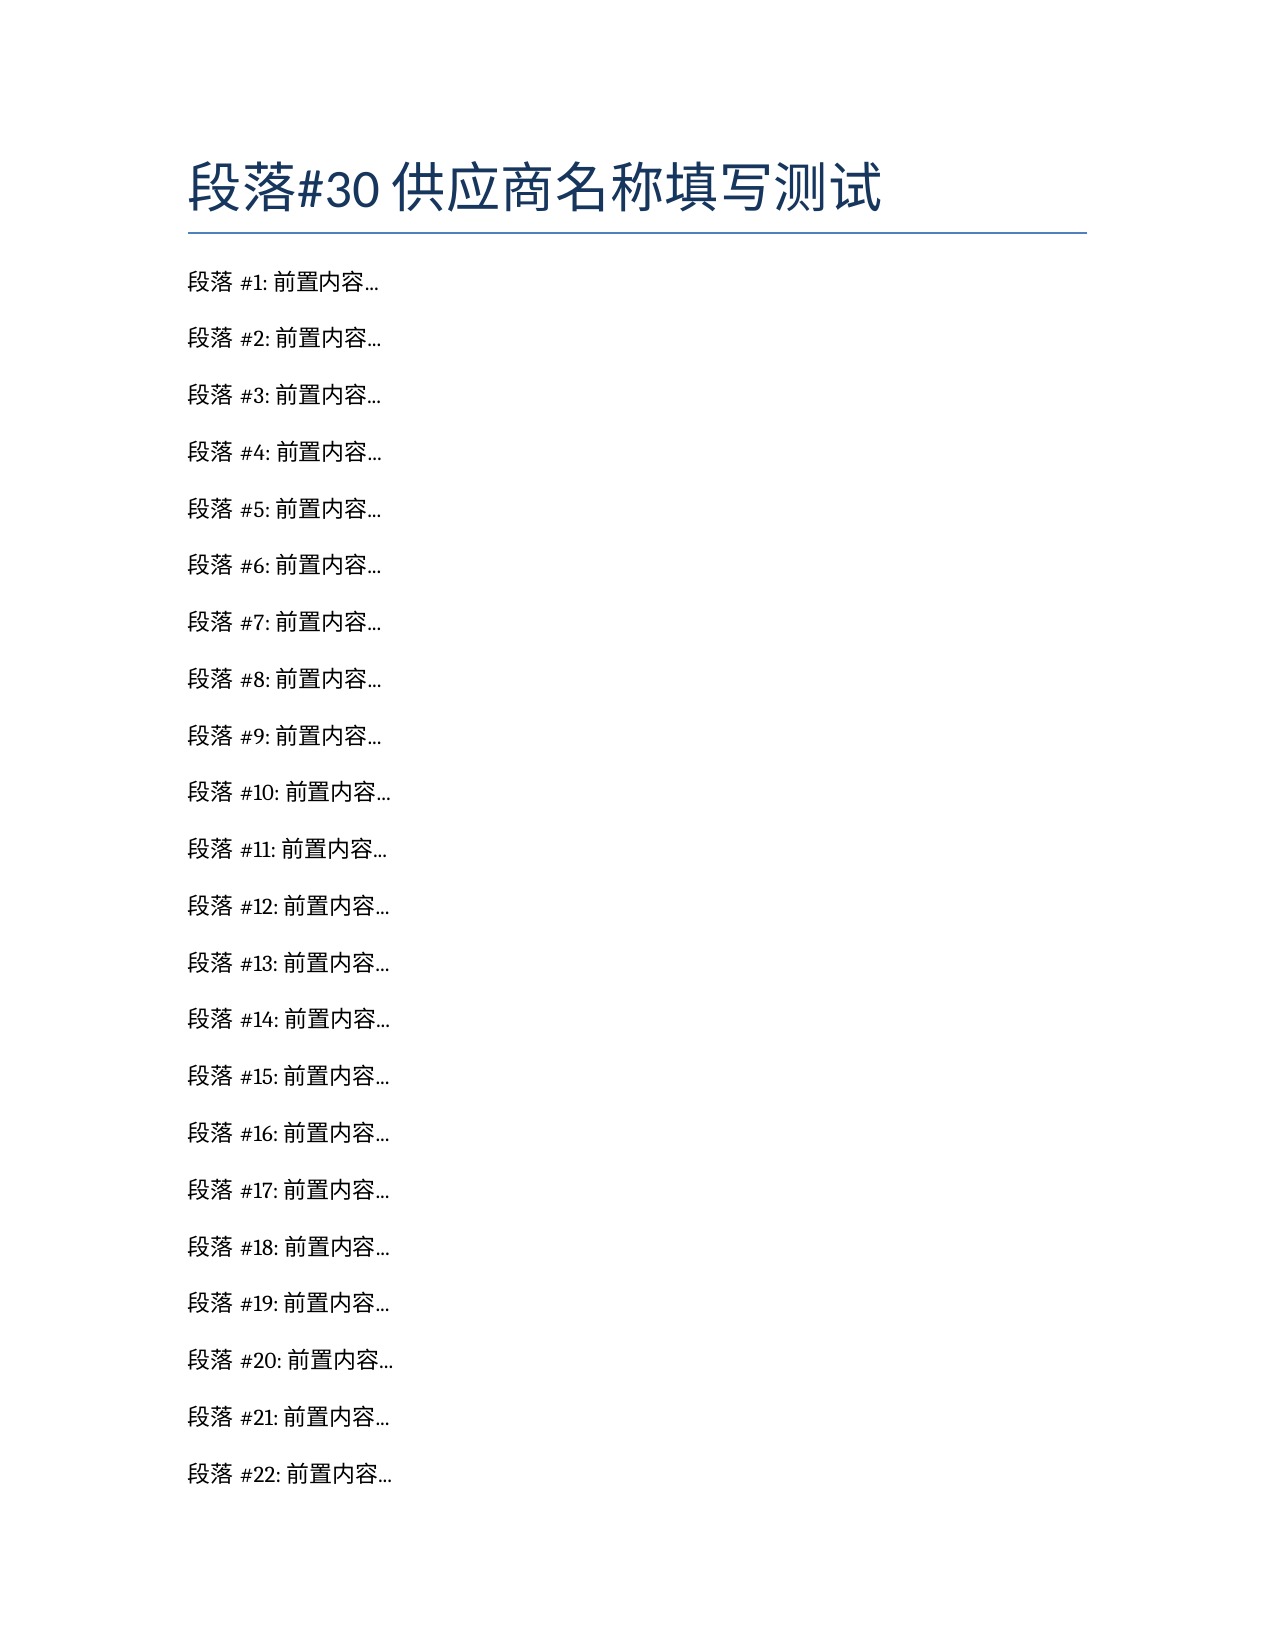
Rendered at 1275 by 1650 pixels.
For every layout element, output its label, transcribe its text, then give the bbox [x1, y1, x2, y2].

text 段落 #9: 前置内容... [187, 719, 1087, 751]
text 段落 #10: 前置内容... [187, 776, 1087, 808]
text 段落 #21: 前置内容... [187, 1401, 1087, 1432]
text 段落 #16: 前置内容... [187, 1117, 1087, 1148]
text 段落 #1: 前置内容... [187, 265, 1087, 297]
text 段落 #6: 前置内容... [187, 549, 1087, 581]
text 段落 #2: 前置内容... [187, 322, 1087, 353]
text 段落 #14: 前置内容... [187, 1003, 1087, 1035]
title 段落#30供应商名称填写测试 [187, 150, 1087, 234]
text 段落 #8: 前置内容... [187, 663, 1087, 694]
text 段落 #3: 前置内容... [187, 379, 1087, 410]
text 段落 #13: 前置内容... [187, 947, 1087, 978]
text 段落 #11: 前置内容... [187, 833, 1087, 864]
text 段落 #7: 前置内容... [187, 606, 1087, 637]
text 段落 #4: 前置内容... [187, 436, 1087, 467]
text 段落 #22: 前置内容... [187, 1458, 1087, 1489]
text 段落 #12: 前置内容... [187, 890, 1087, 921]
text 段落 #20: 前置内容... [187, 1344, 1087, 1375]
text 段落 #19: 前置内容... [187, 1287, 1087, 1318]
text 段落 #15: 前置内容... [187, 1060, 1087, 1091]
text 段落 #5: 前置内容... [187, 492, 1087, 524]
text 段落 #17: 前置内容... [187, 1174, 1087, 1205]
text 段落 #18: 前置内容... [187, 1231, 1087, 1262]
